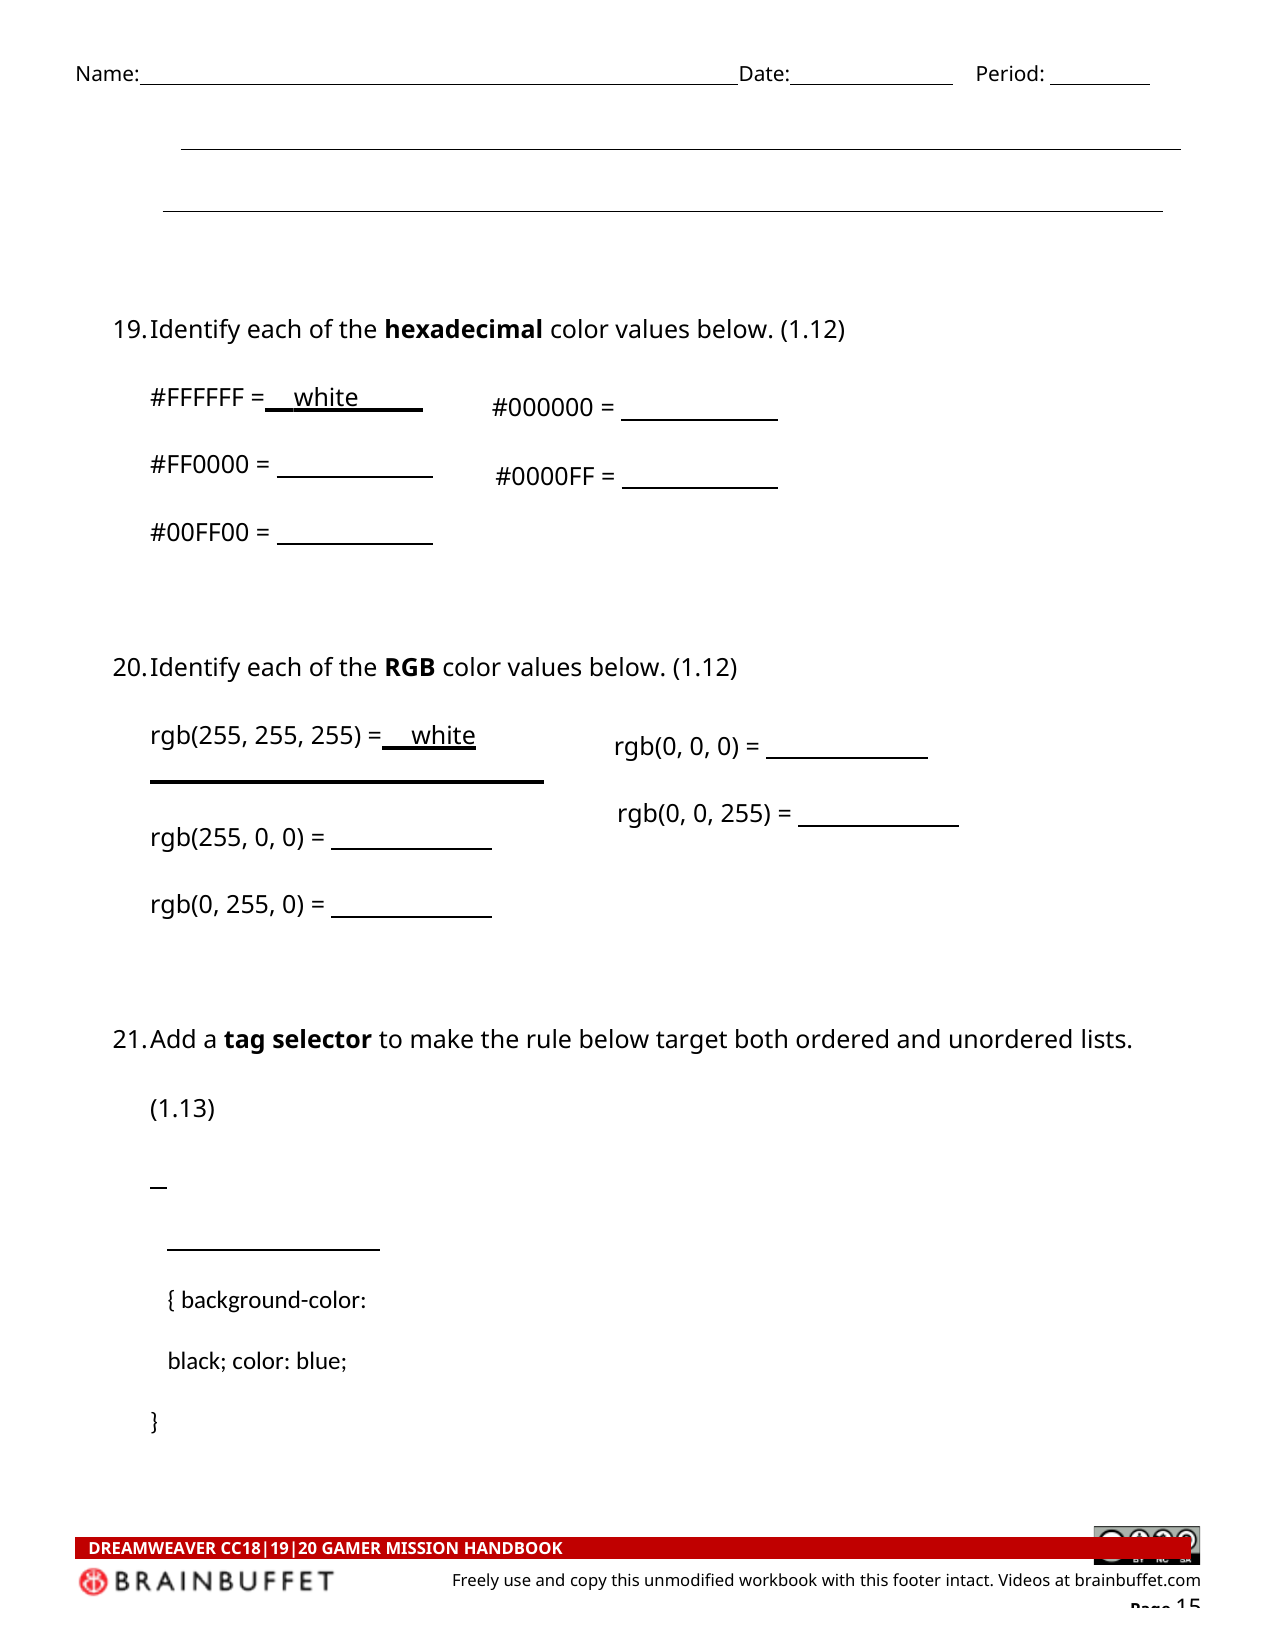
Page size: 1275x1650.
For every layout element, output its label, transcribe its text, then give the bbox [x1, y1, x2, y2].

picture [1093, 1526, 1200, 1565]
text rgb(0, 0, 0) = [613, 728, 1214, 762]
text rgb(255, 0, 0) = [150, 819, 544, 853]
list Identify each of the RGB color values below. (1.12) [112, 650, 1214, 684]
list Identify each of the hexadecimal color values below. (1.12) [112, 312, 1214, 346]
text } [150, 1406, 1214, 1436]
text #FFFFFF = white #FF0000 = #00FF00 = [150, 380, 433, 548]
text #000000 = #0000FF = [492, 390, 779, 492]
text rgb(0, 255, 0) = [150, 887, 544, 921]
text rgb(255, 255, 255) = white [150, 718, 544, 780]
list Add a tag selector to make the rule below target both ordered and unordered lists. (1.13) [112, 1022, 1160, 1124]
text { background-color: black; color: blue; [150, 1158, 418, 1376]
picture [71, 1562, 344, 1603]
text rgb(0, 0, 255) = [617, 796, 1214, 830]
